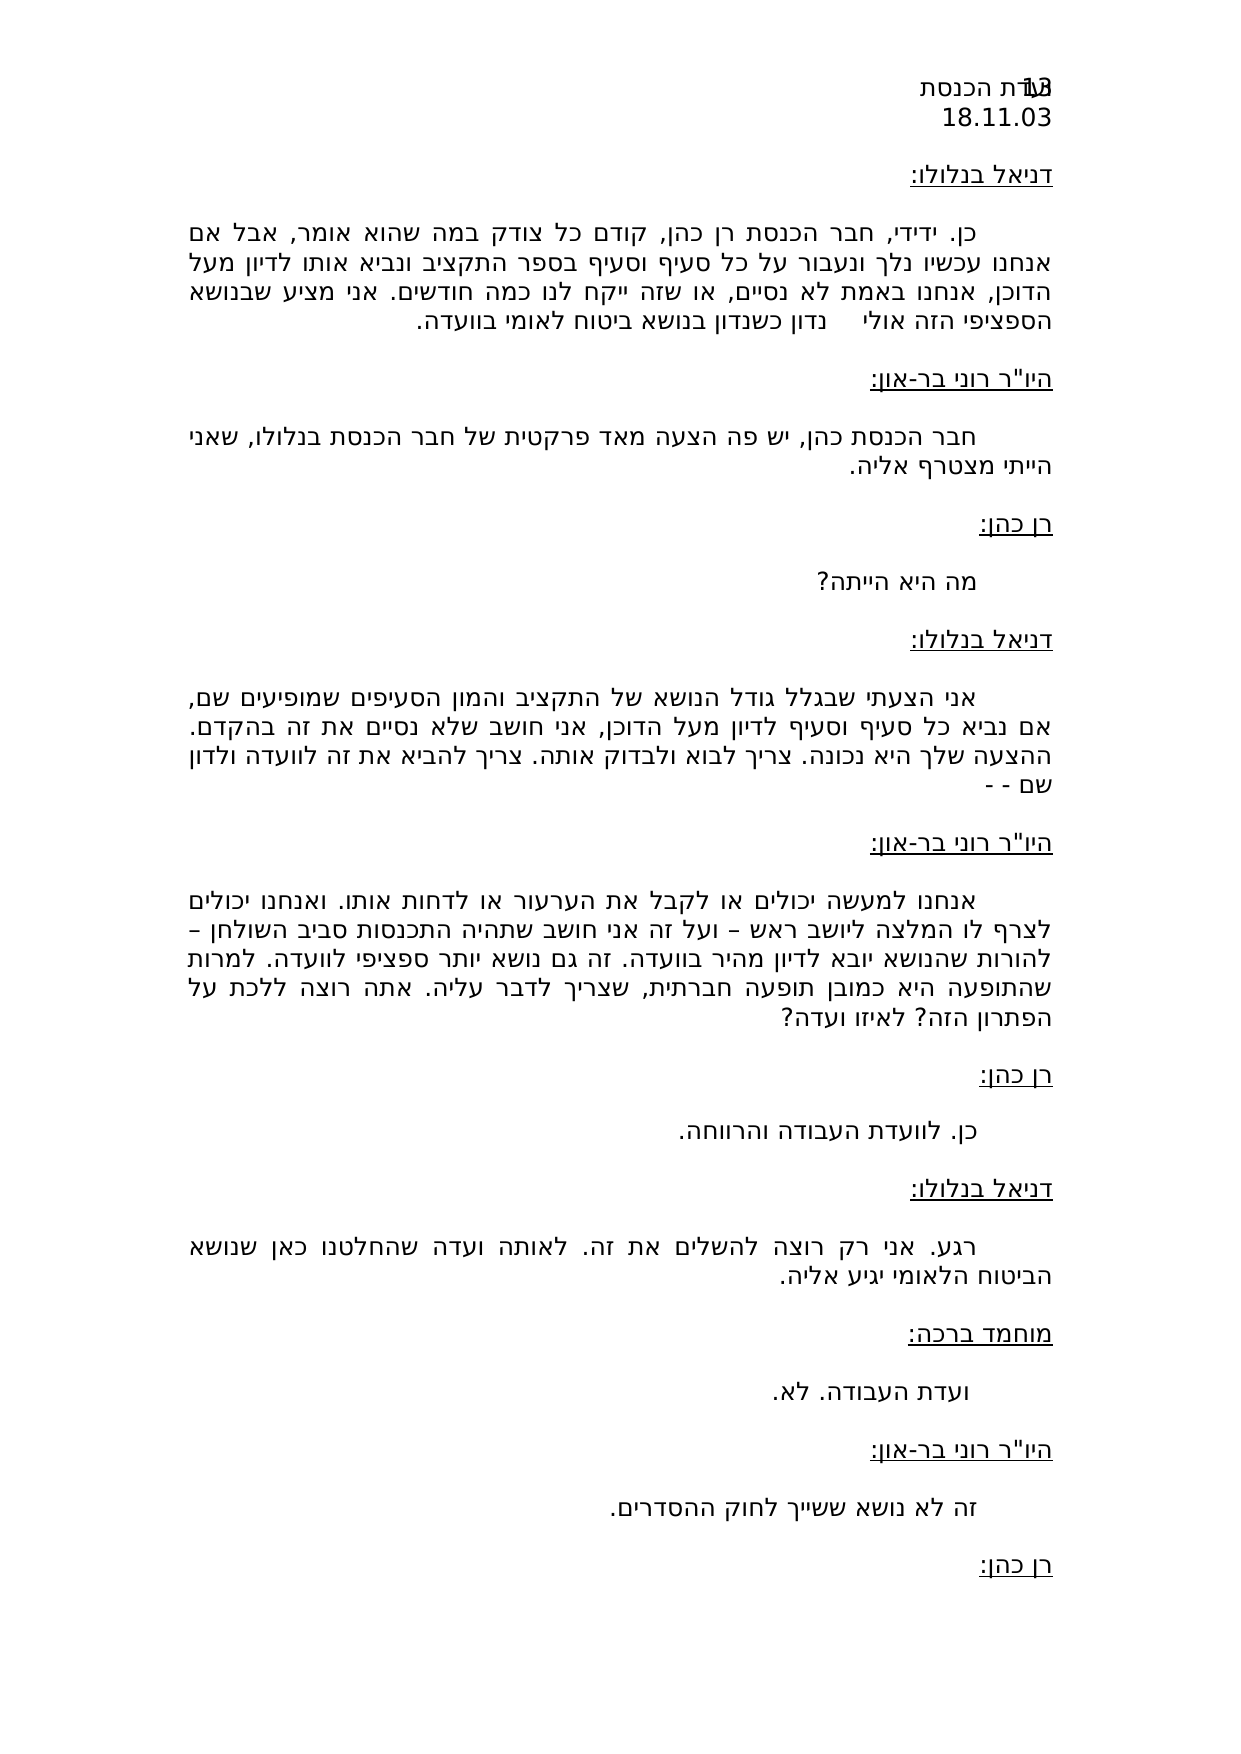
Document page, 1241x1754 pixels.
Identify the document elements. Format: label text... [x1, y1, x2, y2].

text כן. ידידי, חבר הכנסת רן כהן, קודם כל צודק במה שהוא אומר, אבל אם אנחנו עכשיו נלך ונעבור על כל סעיף וסעיף בספר התקציב ונביא אותו לדיון מעל הדוכן, אנחנו באמת לא נסיים, או שזה ייקח לנו כמה חודשים. אני מציע שבנושא הספציפי הזה אולי נדון כשנדון בנושא ביטוח לאומי בוועדה. [187, 218, 1053, 335]
text דניאל בנלולו: [187, 1174, 1053, 1203]
text אנחנו למעשה יכולים או לקבל את הערעור או לדחות אותו. ואנחנו יכולים לצרף לו המלצה ליושב ראש – ועל זה אני חושב שתהיה התכנסות סביב השולחן – להורות שהנושא יובא לדיון מהיר בוועדה. זה גם נושא יותר ספציפי לוועדה. למרות שהתופעה היא כמובן תופעה חברתית, שצריך לדבר עליה. אתה רוצה ללכת על הפתרון הזה? לאיזו ועדה? [187, 886, 1053, 1032]
text מה היא הייתה? [187, 567, 1053, 596]
text ועדת העבודה. לא. [187, 1377, 1053, 1406]
text מוחמד ברכה: [187, 1319, 1053, 1348]
text רגע. אני רק רוצה להשלים את זה. לאותה ועדה שהחלטנו כאן שנושא הביטוח הלאומי יגיע אליה. [187, 1232, 1053, 1290]
text כן. לוועדת העבודה והרווחה. [187, 1116, 1053, 1145]
text היו"ר רוני בר-און: [187, 1435, 1053, 1464]
text דניאל בנלולו: [187, 161, 1053, 190]
text זה לא נושא ששייך לחוק ההסדרים. [187, 1493, 1053, 1522]
text רן כהן: [187, 1061, 1053, 1090]
text חבר הכנסת כהן, יש פה הצעה מאד פרקטית של חבר הכנסת בנלולו, שאני הייתי מצטרף אליה. [187, 422, 1053, 480]
text דניאל בנלולו: [187, 625, 1053, 654]
text אני הצעתי שבגלל גודל הנושא של התקציב והמון הסעיפים שמופיעים שם, אם נביא כל סעיף וסעיף לדיון מעל הדוכן, אני חושב שלא נסיים את זה בהקדם. ההצעה שלך היא נכונה. צריך לבוא ולבדוק אותה. צריך להביא את זה לוועדה ולדון שם - - [187, 683, 1053, 799]
text היו"ר רוני בר-און: [187, 828, 1053, 857]
text רן כהן: [187, 1551, 1053, 1580]
text היו"ר רוני בר-און: [187, 364, 1053, 393]
text רן כהן: [187, 509, 1053, 538]
